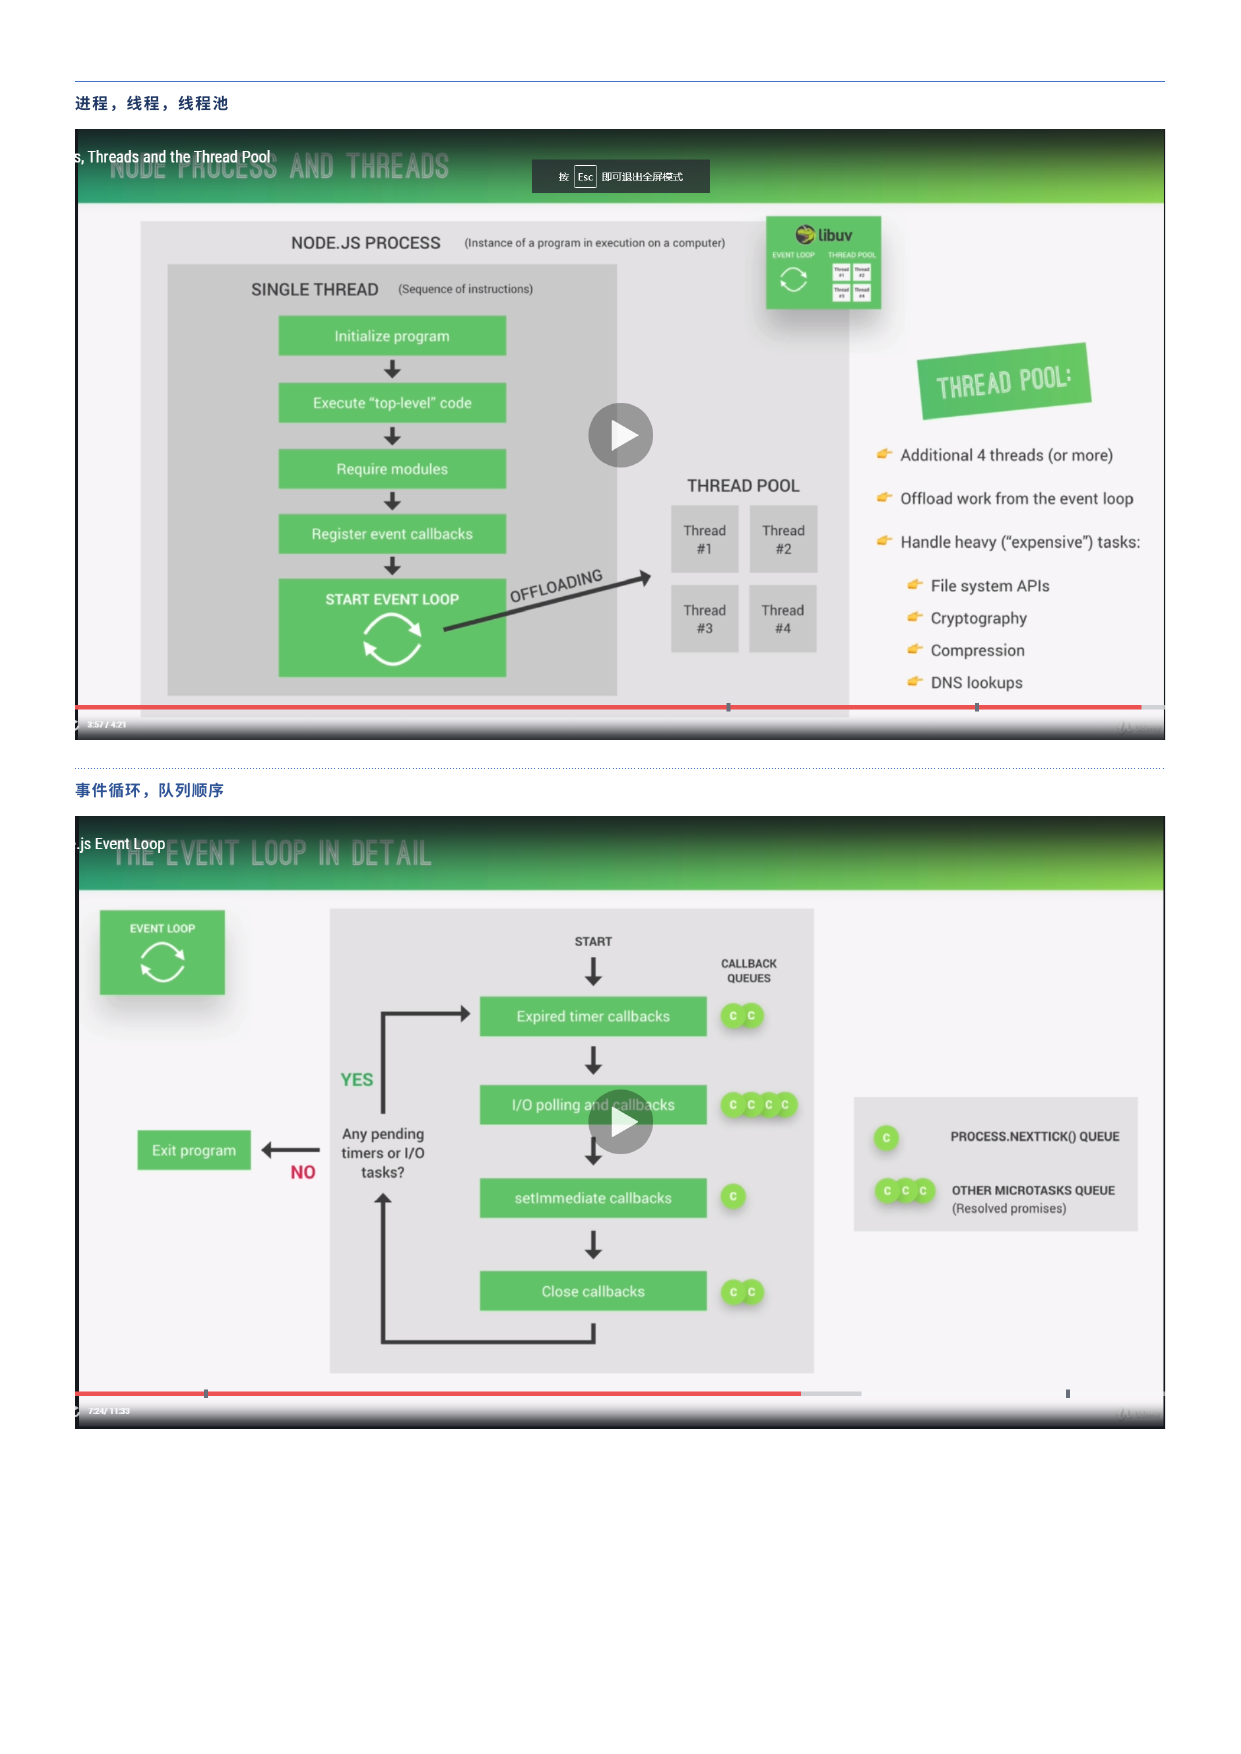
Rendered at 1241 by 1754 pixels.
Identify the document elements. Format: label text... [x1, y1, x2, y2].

picture [75, 129, 1166, 740]
subtitle 进程，线程，线程池 [75, 82, 1165, 119]
picture [75, 816, 1166, 1429]
subtitle 事件循环，队列顺序 [75, 768, 1165, 806]
